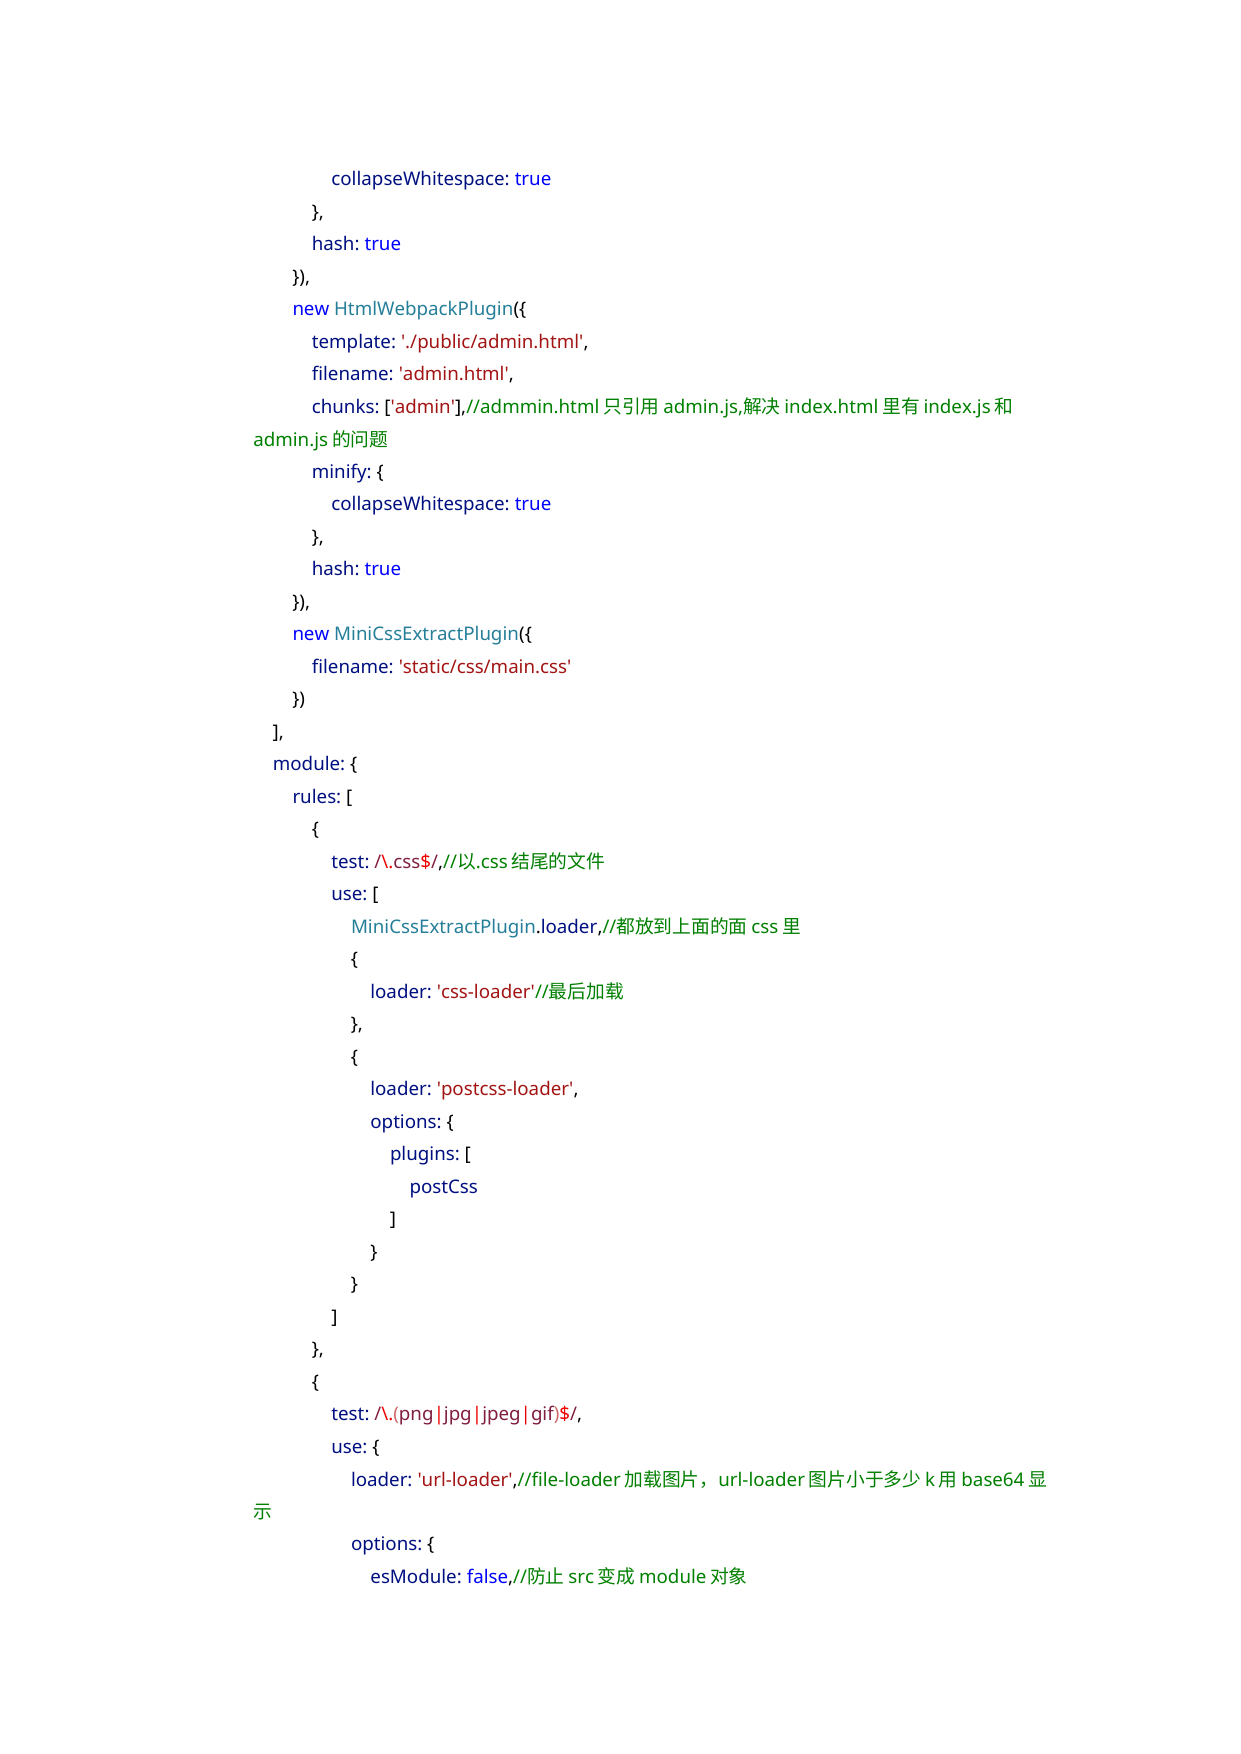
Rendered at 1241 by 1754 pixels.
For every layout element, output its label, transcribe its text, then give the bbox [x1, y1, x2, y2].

text }, [253, 194, 1053, 227]
text new MiniCssExtractPlugin({ [253, 617, 1053, 649]
text use: { [253, 1429, 1053, 1462]
text use: [ [253, 877, 1053, 909]
text collapseWhitespace: true [253, 162, 1053, 194]
text ] [253, 1202, 1053, 1234]
text test: /\.css$/,//以.css结尾的文件 [253, 844, 1053, 877]
text { [253, 942, 1053, 974]
text hash: true [253, 227, 1053, 259]
text { [253, 812, 1053, 844]
text hash: true [253, 552, 1053, 584]
text }, [253, 1332, 1053, 1364]
text loader: 'css-loader'//最后加载 [253, 974, 1053, 1007]
text MiniCssExtractPlugin.loader,//都放到上面的面css里 [253, 909, 1053, 942]
text postCss [253, 1169, 1053, 1202]
text }), [253, 259, 1053, 292]
text } [253, 1267, 1053, 1299]
text esModule: false,//防止src变成module对象 [253, 1559, 1053, 1592]
text options: { [253, 1527, 1053, 1559]
text test: /\.(png|jpg|jpeg|gif)$/, [253, 1397, 1053, 1429]
text minify: { [253, 454, 1053, 487]
text loader: 'postcss-loader', [253, 1072, 1053, 1104]
text module: { [253, 747, 1053, 779]
text options: { [253, 1104, 1053, 1137]
text new HtmlWebpackPlugin({ [253, 292, 1053, 324]
text }, [253, 1007, 1053, 1039]
text chunks: ['admin'],//admmin.html只引用admin.js,解决index.html里有index.js和admin.js的问题 [253, 389, 1053, 454]
text { [253, 1039, 1053, 1072]
text loader: 'url-loader',//file-loader加载图片，url-loader图片小于多少k用base64显示 [253, 1462, 1053, 1527]
text filename: 'admin.html', [253, 357, 1053, 389]
text { [253, 1364, 1053, 1397]
text ] [253, 1299, 1053, 1332]
text template: './public/admin.html', [253, 324, 1053, 357]
text ], [253, 714, 1053, 747]
text } [253, 1234, 1053, 1267]
text }, [253, 519, 1053, 552]
text }), [253, 584, 1053, 617]
text filename: 'static/css/main.css' [253, 649, 1053, 682]
text collapseWhitespace: true [253, 487, 1053, 519]
text plugins: [ [253, 1137, 1053, 1169]
text }) [253, 682, 1053, 714]
text rules: [ [253, 779, 1053, 812]
